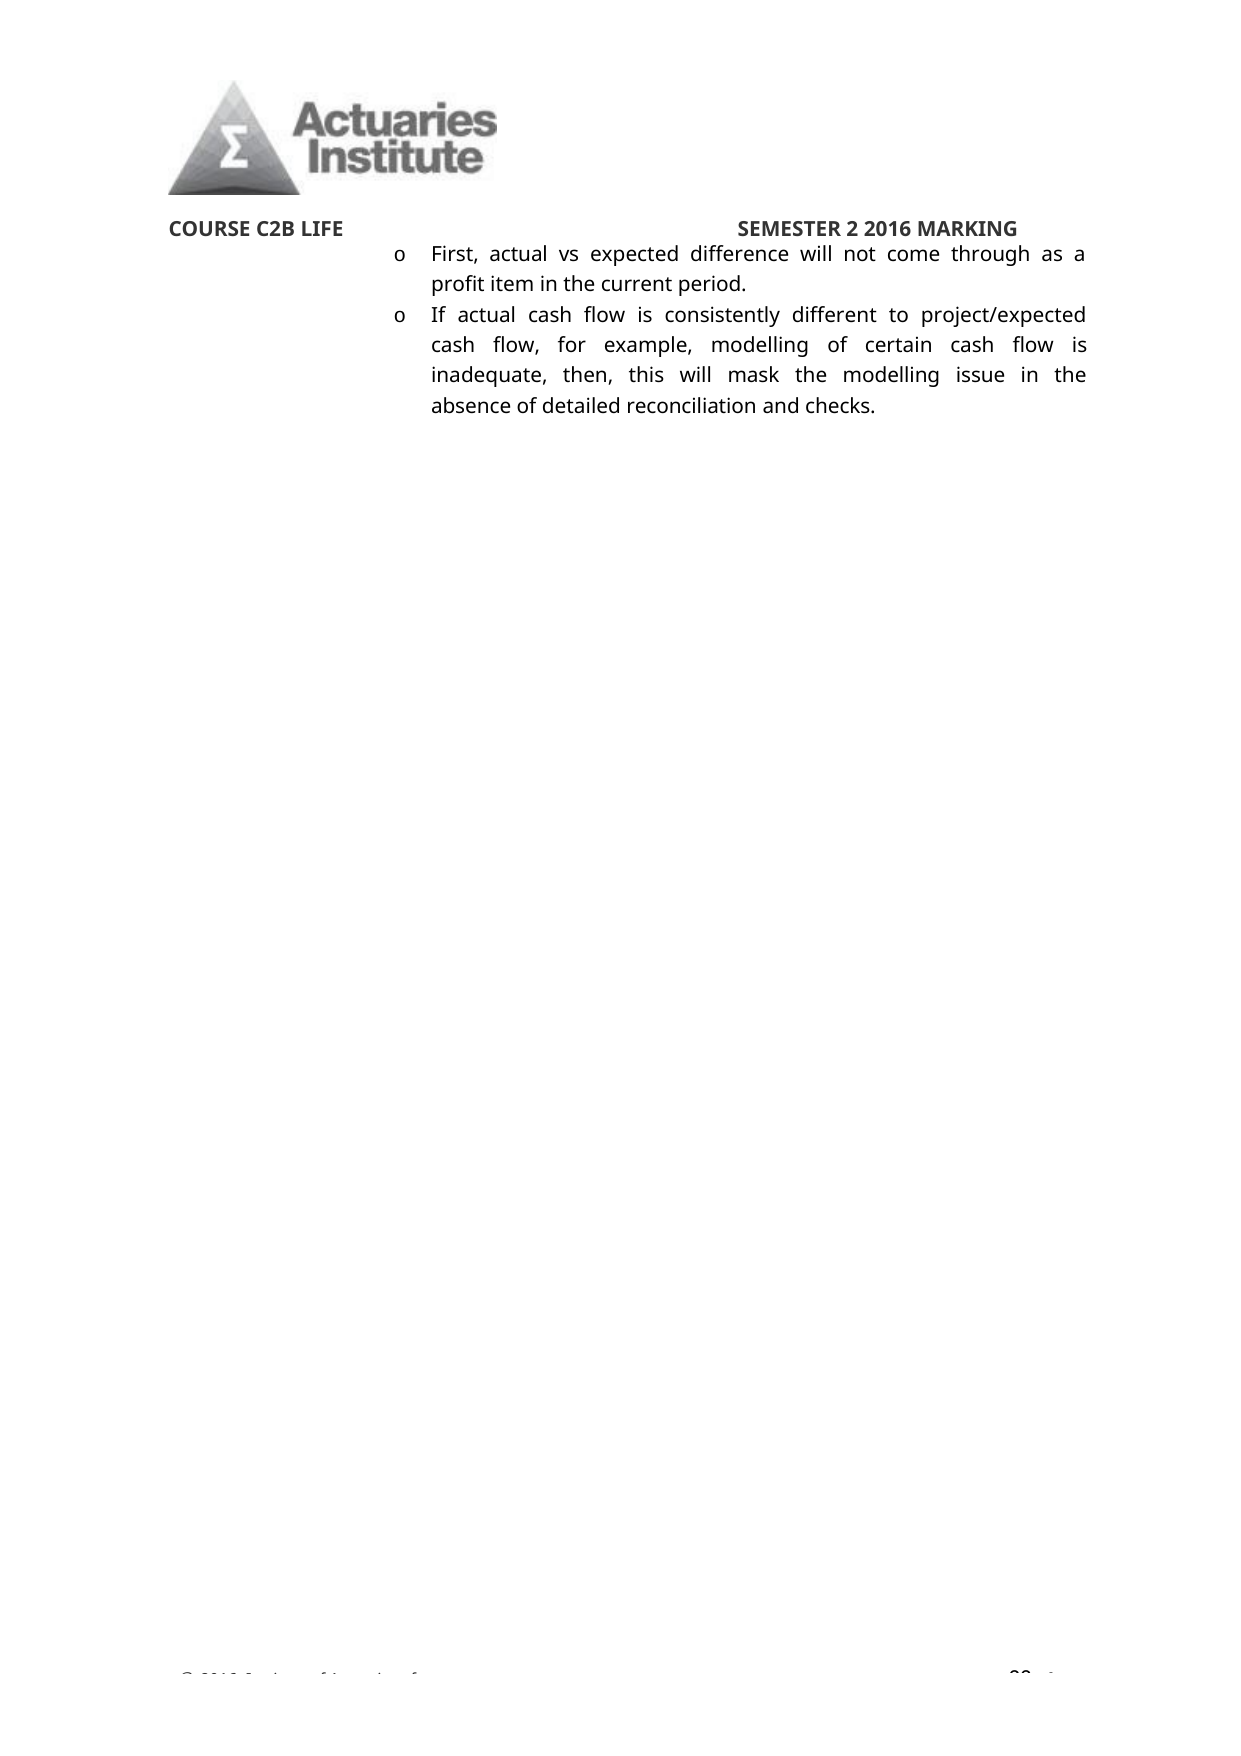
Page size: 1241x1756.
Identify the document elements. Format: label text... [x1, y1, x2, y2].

picture [168, 80, 497, 195]
list First, actual vs expected difference will not come through as a profit item in the current period. [393, 239, 1086, 297]
list If actual cash flow is consistently different to project/expected cash flow, for example, modelling of certain cash flow is inadequate, then, this will mask the modelling issue in the absence of detailed reconciliation and checks. [393, 300, 1087, 419]
